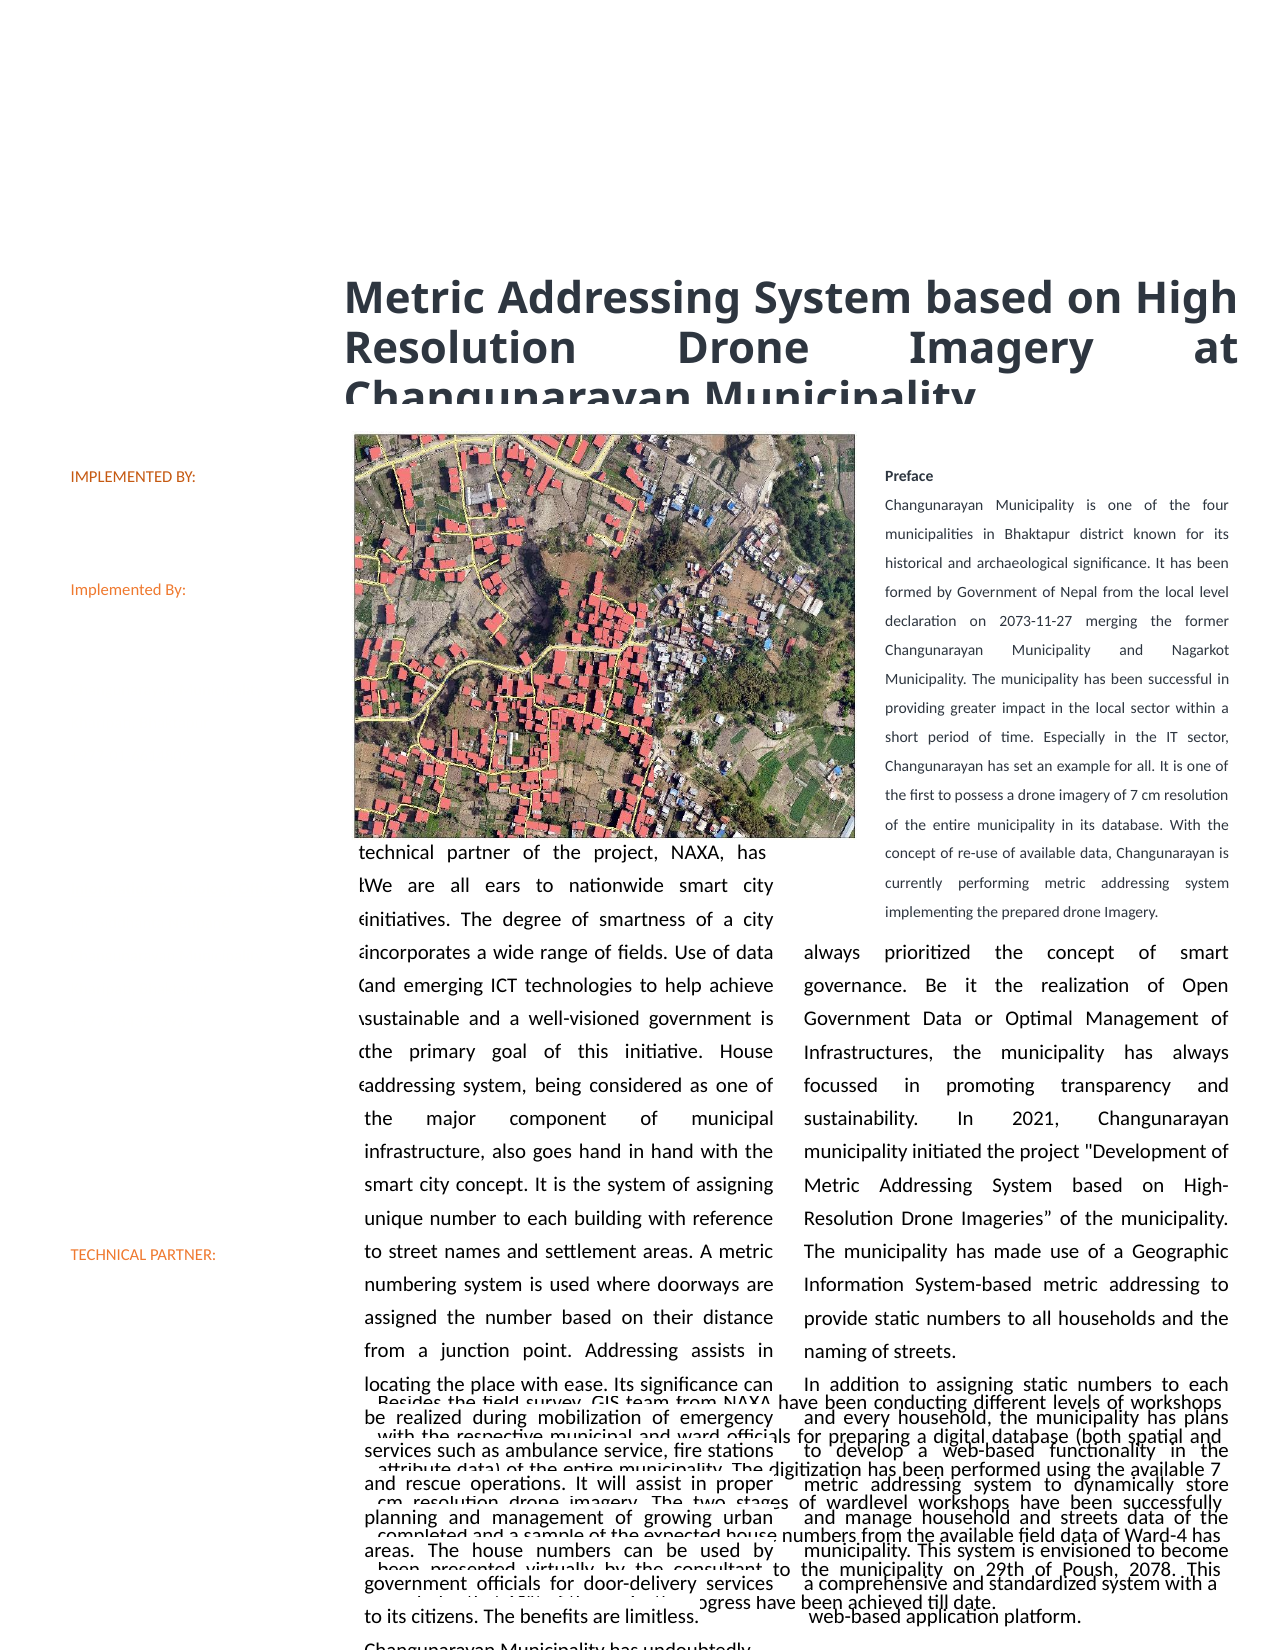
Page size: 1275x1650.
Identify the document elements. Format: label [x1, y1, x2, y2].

picture [351, 431, 858, 840]
